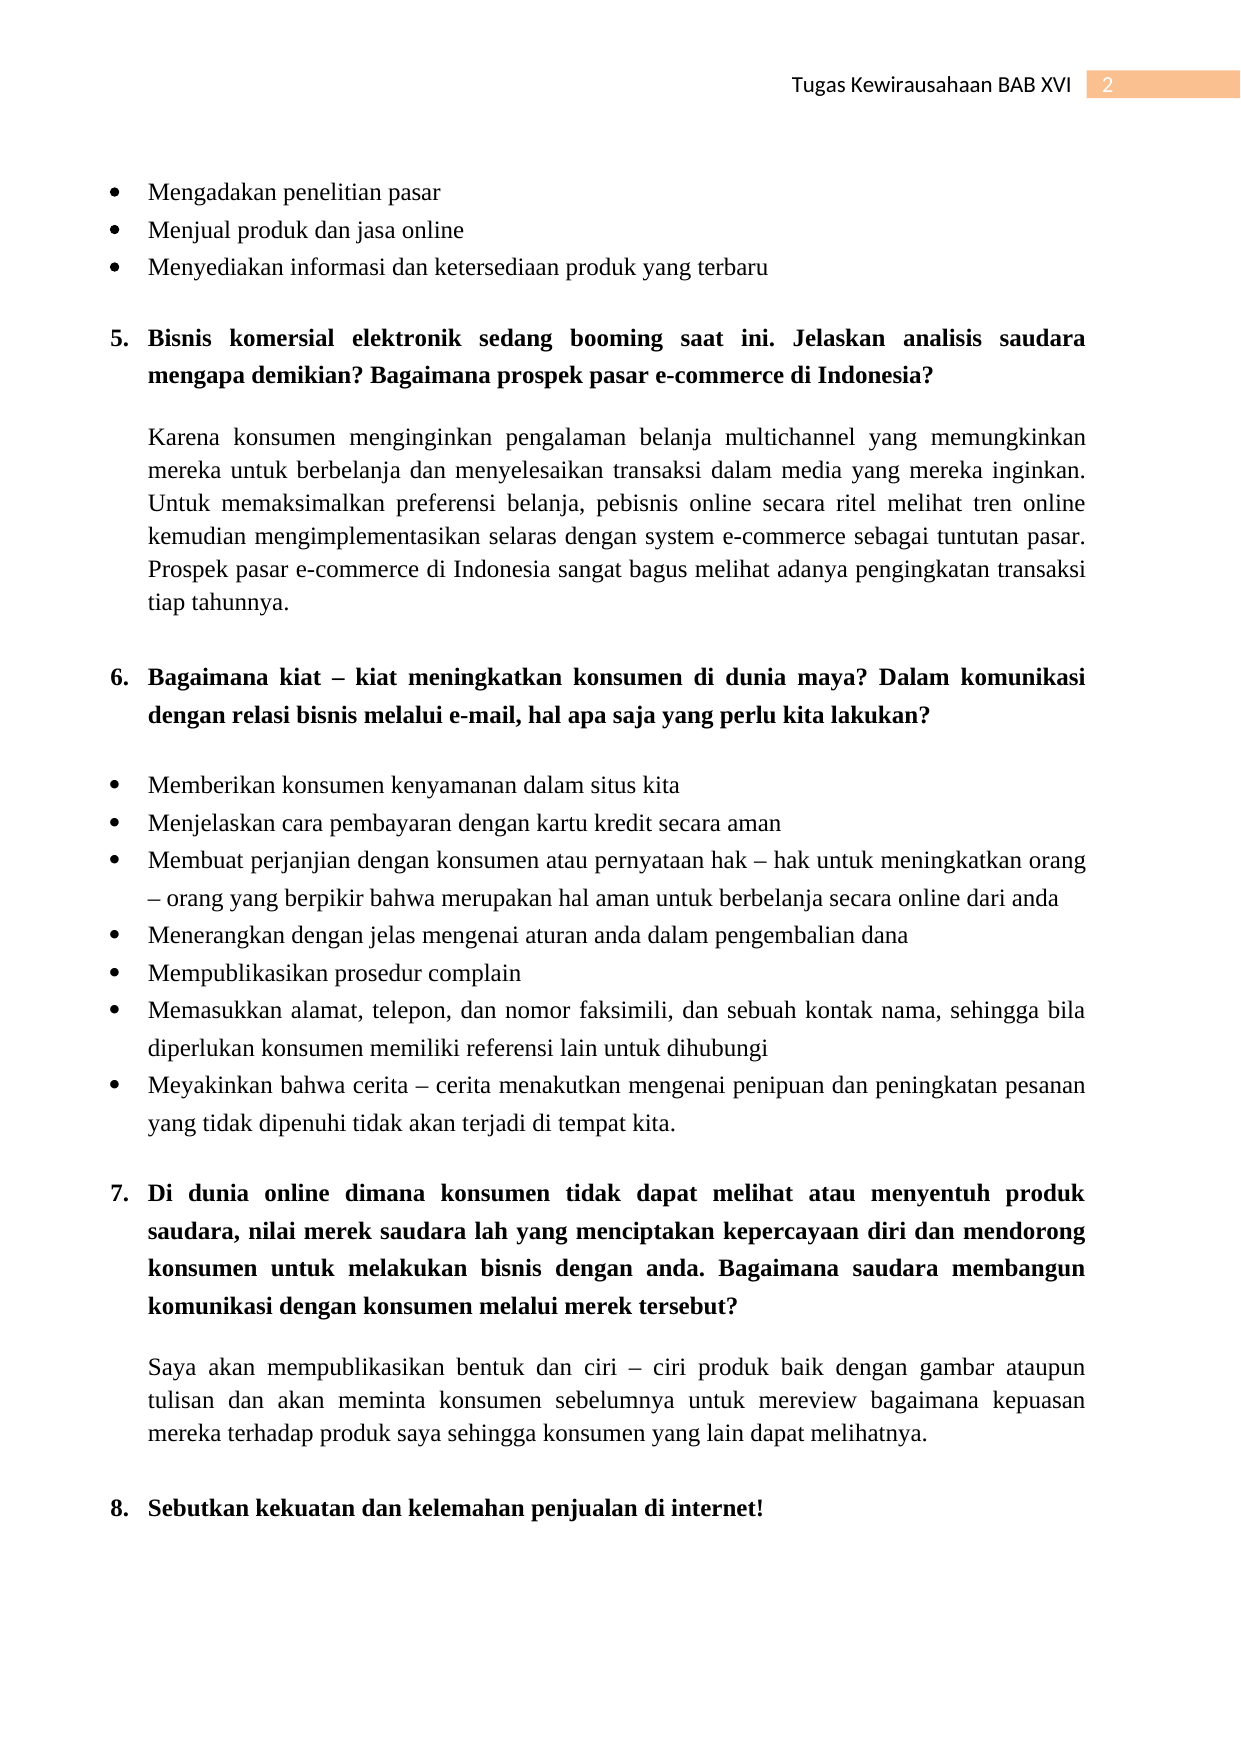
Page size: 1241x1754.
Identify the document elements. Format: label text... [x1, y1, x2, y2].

list Sebutkan kekuatan dan kelemahan penjualan di internet! [110, 1484, 1087, 1522]
list Membuat perjanjian dengan konsumen atau pernyataan hak – hak untuk meningkatkan orang – orang yang berpikir bahwa merupakan hal aman untuk berbelanja secara online dari anda [110, 836, 1087, 911]
list Bisnis komersial elektronik sedang booming saat ini. Jelaskan analisis saudara mengapa demikian? Bagaimana prospek pasar e-commerce di Indonesia? [110, 314, 1087, 389]
text Karena konsumen menginginkan pengalaman belanja multichannel yang memungkinkan mereka untuk berbelanja dan menyelesaikan transaksi dalam media yang mereka inginkan. Untuk memaksimalkan preferensi belanja, pebisnis online secara ritel melihat tren online kemudian mengimplementasikan selaras dengan system e-commerce sebagai tuntutan pasar. Prospek pasar e-commerce di Indonesia sangat bagus melihat adanya pengingkatan transaksi tiap tahunnya. [148, 422, 1087, 616]
list Di dunia online dimana konsumen tidak dapat melihat atau menyentuh produk saudara, nilai merek saudara lah yang menciptakan kepercayaan diri dan mendorong konsumen untuk melakukan bisnis dengan anda. Bagaimana saudara membangun komunikasi dengan konsumen melalui merek tersebut? [110, 1169, 1087, 1319]
list Menyediakan informasi dan ketersediaan produk yang terbaru [110, 244, 1087, 281]
list Menjual produk dan jasa online [110, 206, 1087, 244]
list Memberikan konsumen kenyamanan dalam situs kita [110, 761, 1087, 799]
list Meyakinkan bahwa cerita – cerita menakutkan mengenai penipuan dan peningkatan pesanan yang tidak dipenuhi tidak akan terjadi di tempat kita. [110, 1061, 1087, 1136]
list Memasukkan alamat, telepon, dan nomor faksimili, dan sebuah kontak nama, sehingga bila diperlukan konsumen memiliki referensi lain untuk dihubungi [110, 986, 1087, 1061]
list Menerangkan dengan jelas mengenai aturan anda dalam pengembalian dana [110, 911, 1087, 949]
list Menjelaskan cara pembayaran dengan kartu kredit secara aman [110, 799, 1087, 836]
list Bagaimana kiat – kiat meningkatkan konsumen di dunia maya? Dalam komunikasi dengan relasi bisnis melalui e-mail, hal apa saja yang perlu kita lakukan? [110, 653, 1087, 728]
list Mempublikasikan prosedur complain [110, 949, 1087, 986]
list Mengadakan penelitian pasar [110, 169, 1087, 206]
text Saya akan mempublikasikan bentuk dan ciri – ciri produk baik dengan gambar ataupun tulisan dan akan meminta konsumen sebelumnya untuk mereview bagaimana kepuasan mereka terhadap produk saya sehingga konsumen yang lain dapat melihatnya. [148, 1352, 1087, 1447]
